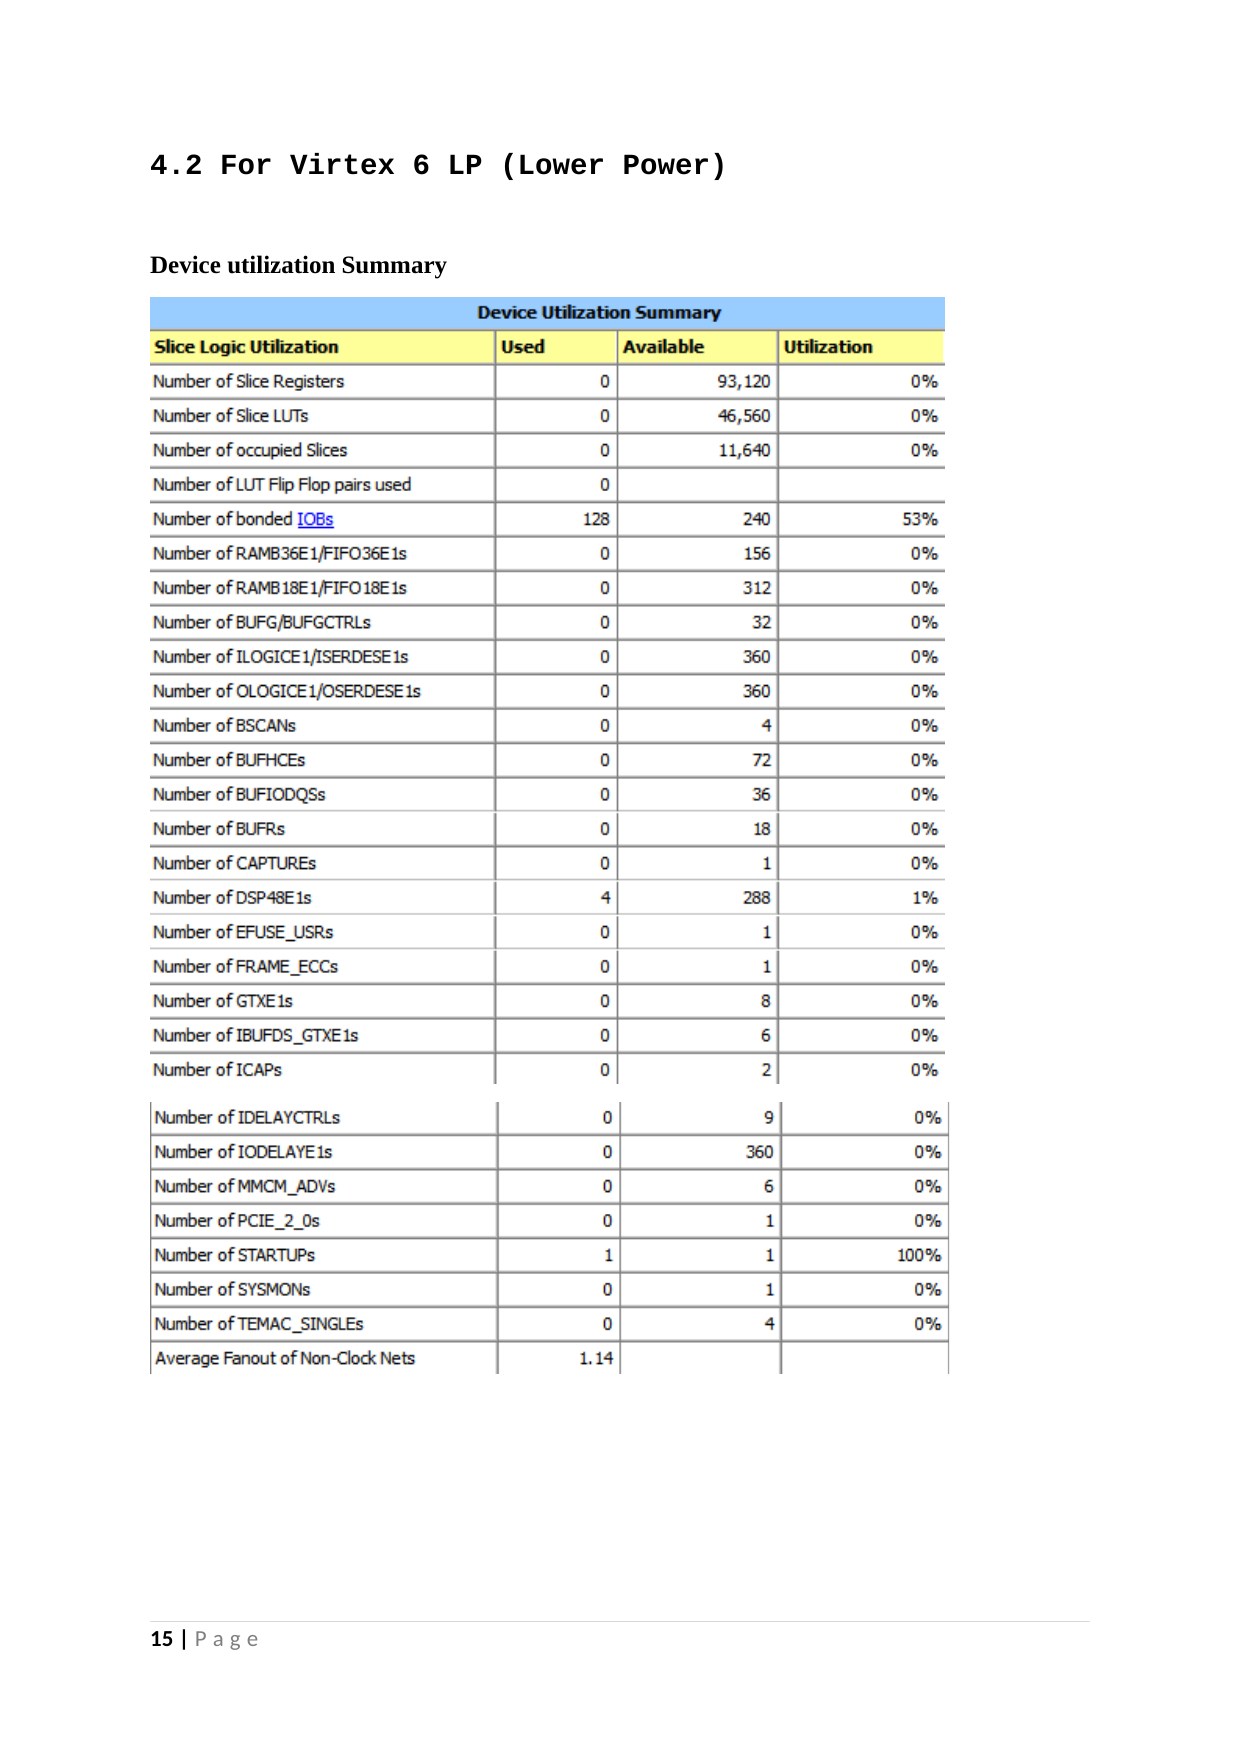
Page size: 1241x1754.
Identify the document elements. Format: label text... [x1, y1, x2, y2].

picture [150, 297, 945, 1084]
picture [150, 1102, 950, 1374]
text 4.2 For Virtex 6 LP (Lower Power) [150, 150, 1090, 183]
text Device utilization Summary [150, 250, 1090, 279]
